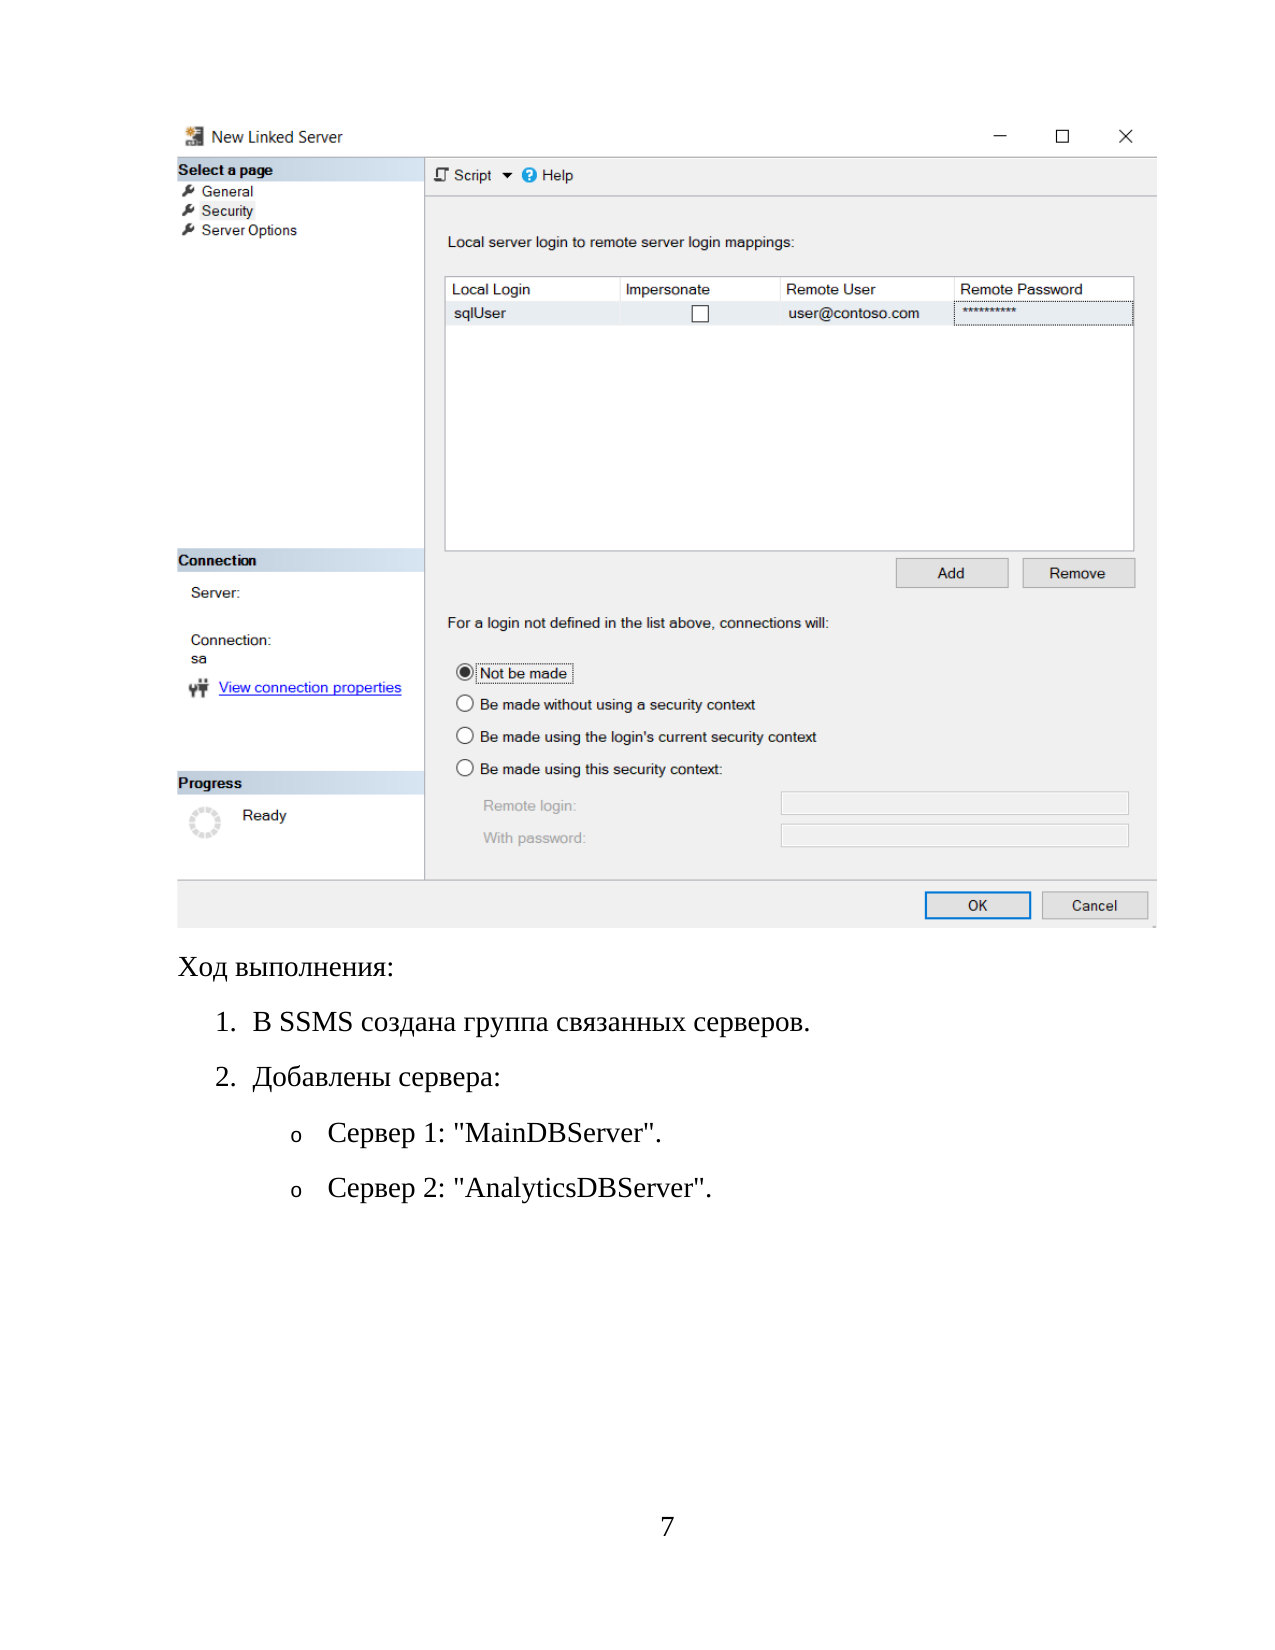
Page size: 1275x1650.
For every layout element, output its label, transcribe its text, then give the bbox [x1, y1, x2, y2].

list Сервер 2: "AnalyticsDBServer". [290, 1170, 1157, 1203]
text Ход выполнения: [177, 949, 1157, 983]
list Сервер 1: "MainDBServer". [290, 1115, 1157, 1148]
list В SSMS создана группа связанных серверов. [215, 1004, 1157, 1038]
picture [177, 118, 1157, 928]
list Добавлены сервера: [215, 1059, 1157, 1093]
